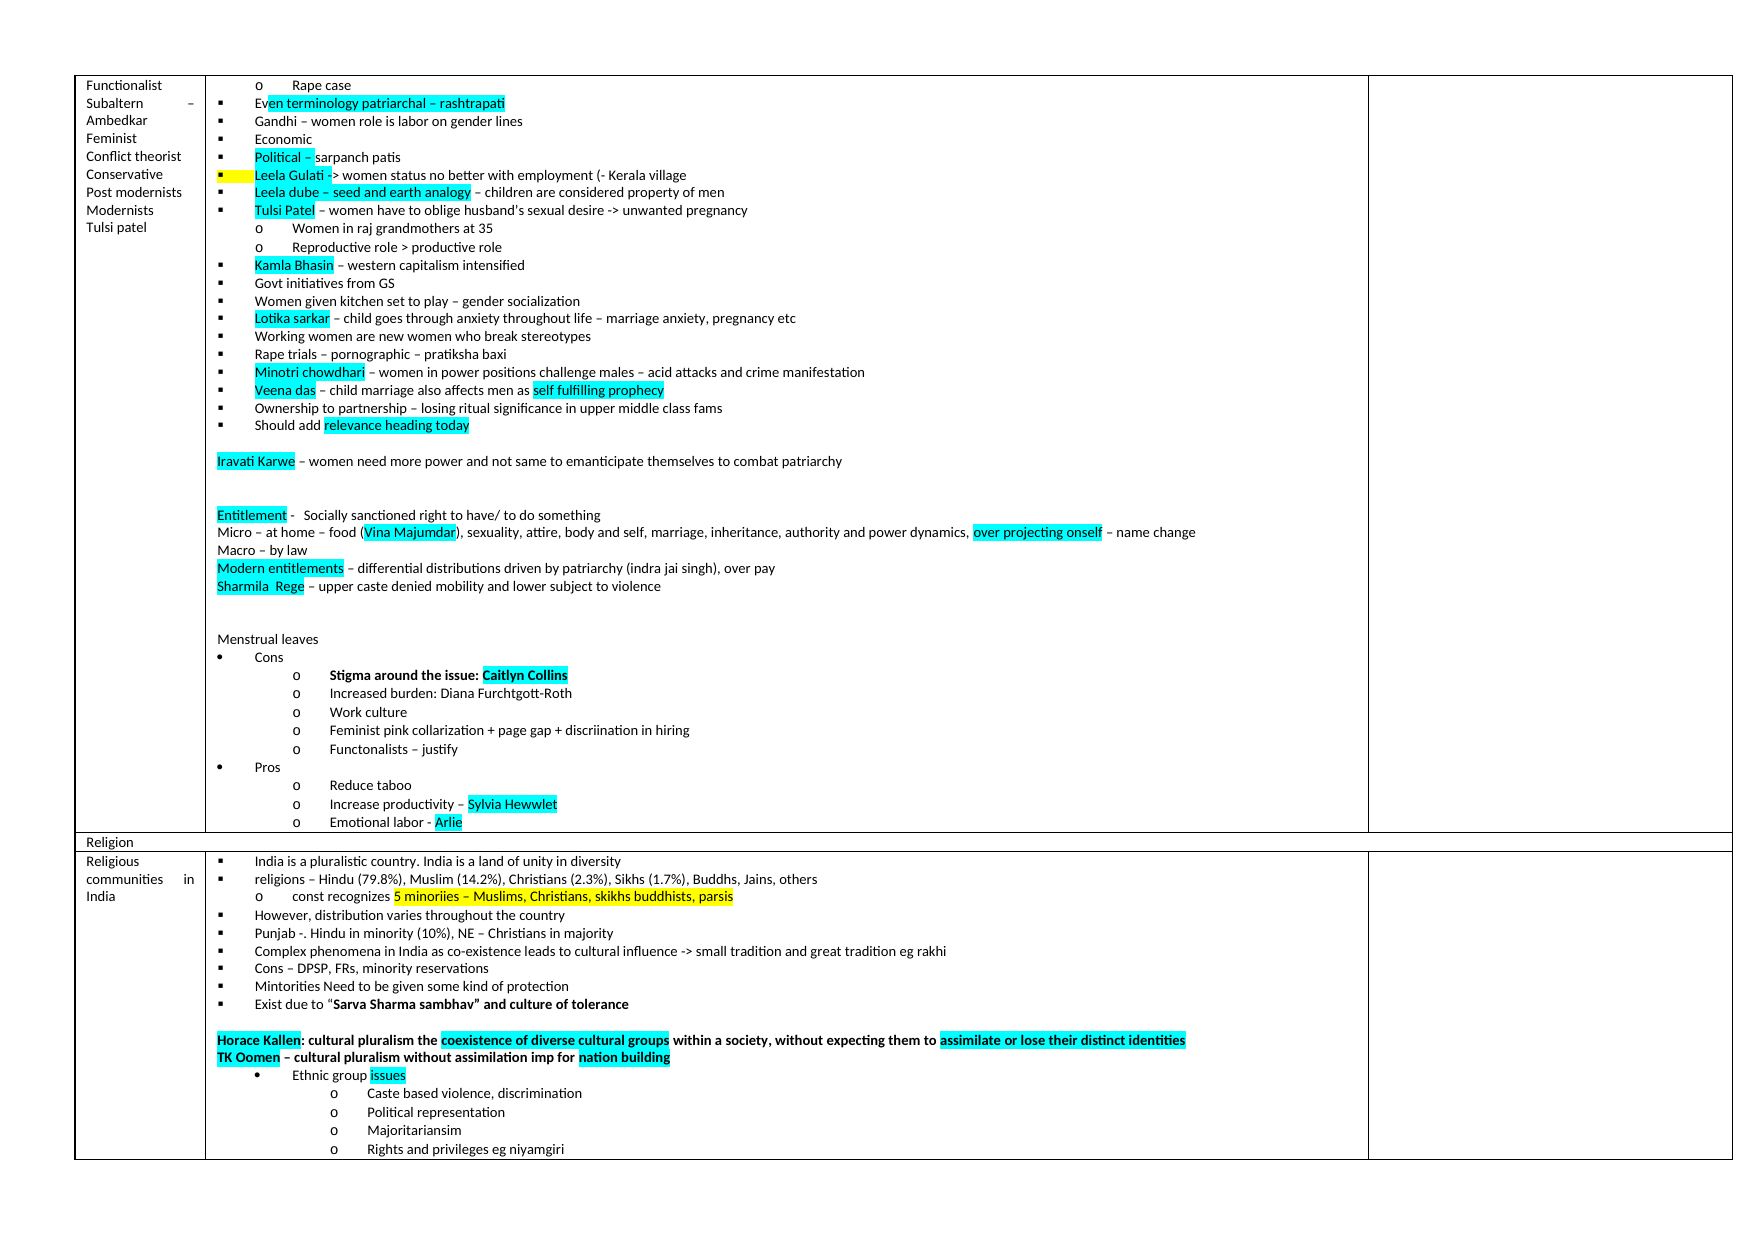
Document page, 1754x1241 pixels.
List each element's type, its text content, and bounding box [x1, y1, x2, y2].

table_cell Religion [76, 833, 1732, 851]
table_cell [76, 76, 205, 832]
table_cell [76, 852, 205, 1158]
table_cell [206, 76, 1368, 832]
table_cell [206, 852, 1368, 1158]
table_cell [1369, 852, 1732, 1158]
table_cell [1369, 76, 1732, 832]
